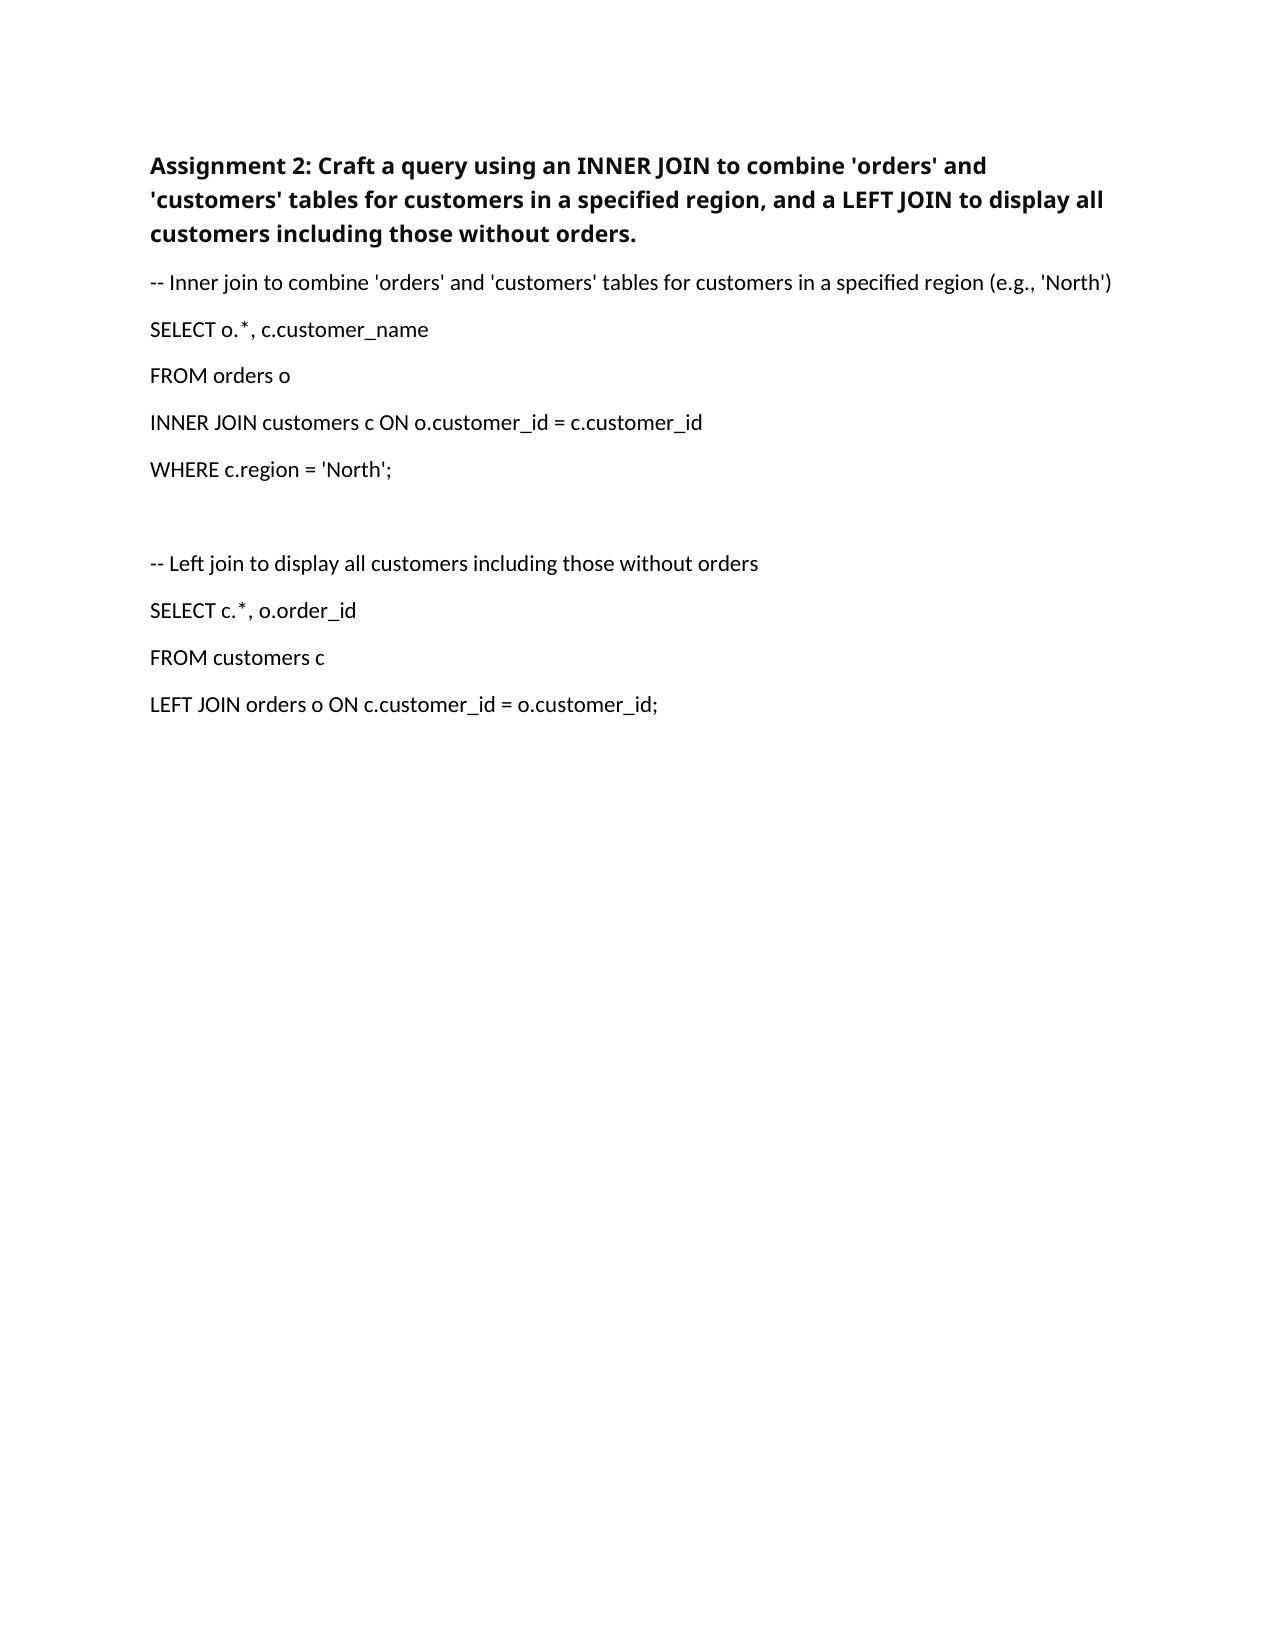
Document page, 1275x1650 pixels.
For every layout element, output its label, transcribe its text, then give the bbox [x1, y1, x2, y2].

text FROM orders o [150, 362, 1125, 390]
text INNER JOIN customers c ON o.customer_id = c.customer_id [150, 408, 1125, 437]
text WHERE c.region = 'North'; [150, 455, 1125, 483]
text LEFT JOIN orders o ON c.customer_id = o.customer_id; [150, 690, 1125, 718]
text SELECT o.*, c.customer_name [150, 315, 1125, 343]
text -- Left join to display all customers including those without orders [150, 549, 1125, 577]
text -- Inner join to combine 'orders' and 'customers' tables for customers in a specified region (e.g., 'North') [150, 268, 1125, 296]
text FROM customers c [150, 643, 1125, 671]
text Assignment 2: Craft a query using an INNER JOIN to combine 'orders' and 'customers' tables for customers in a specified region, and a LEFT JOIN to display all customers including those without orders. [150, 150, 1125, 249]
text SELECT c.*, o.order_id [150, 596, 1125, 624]
